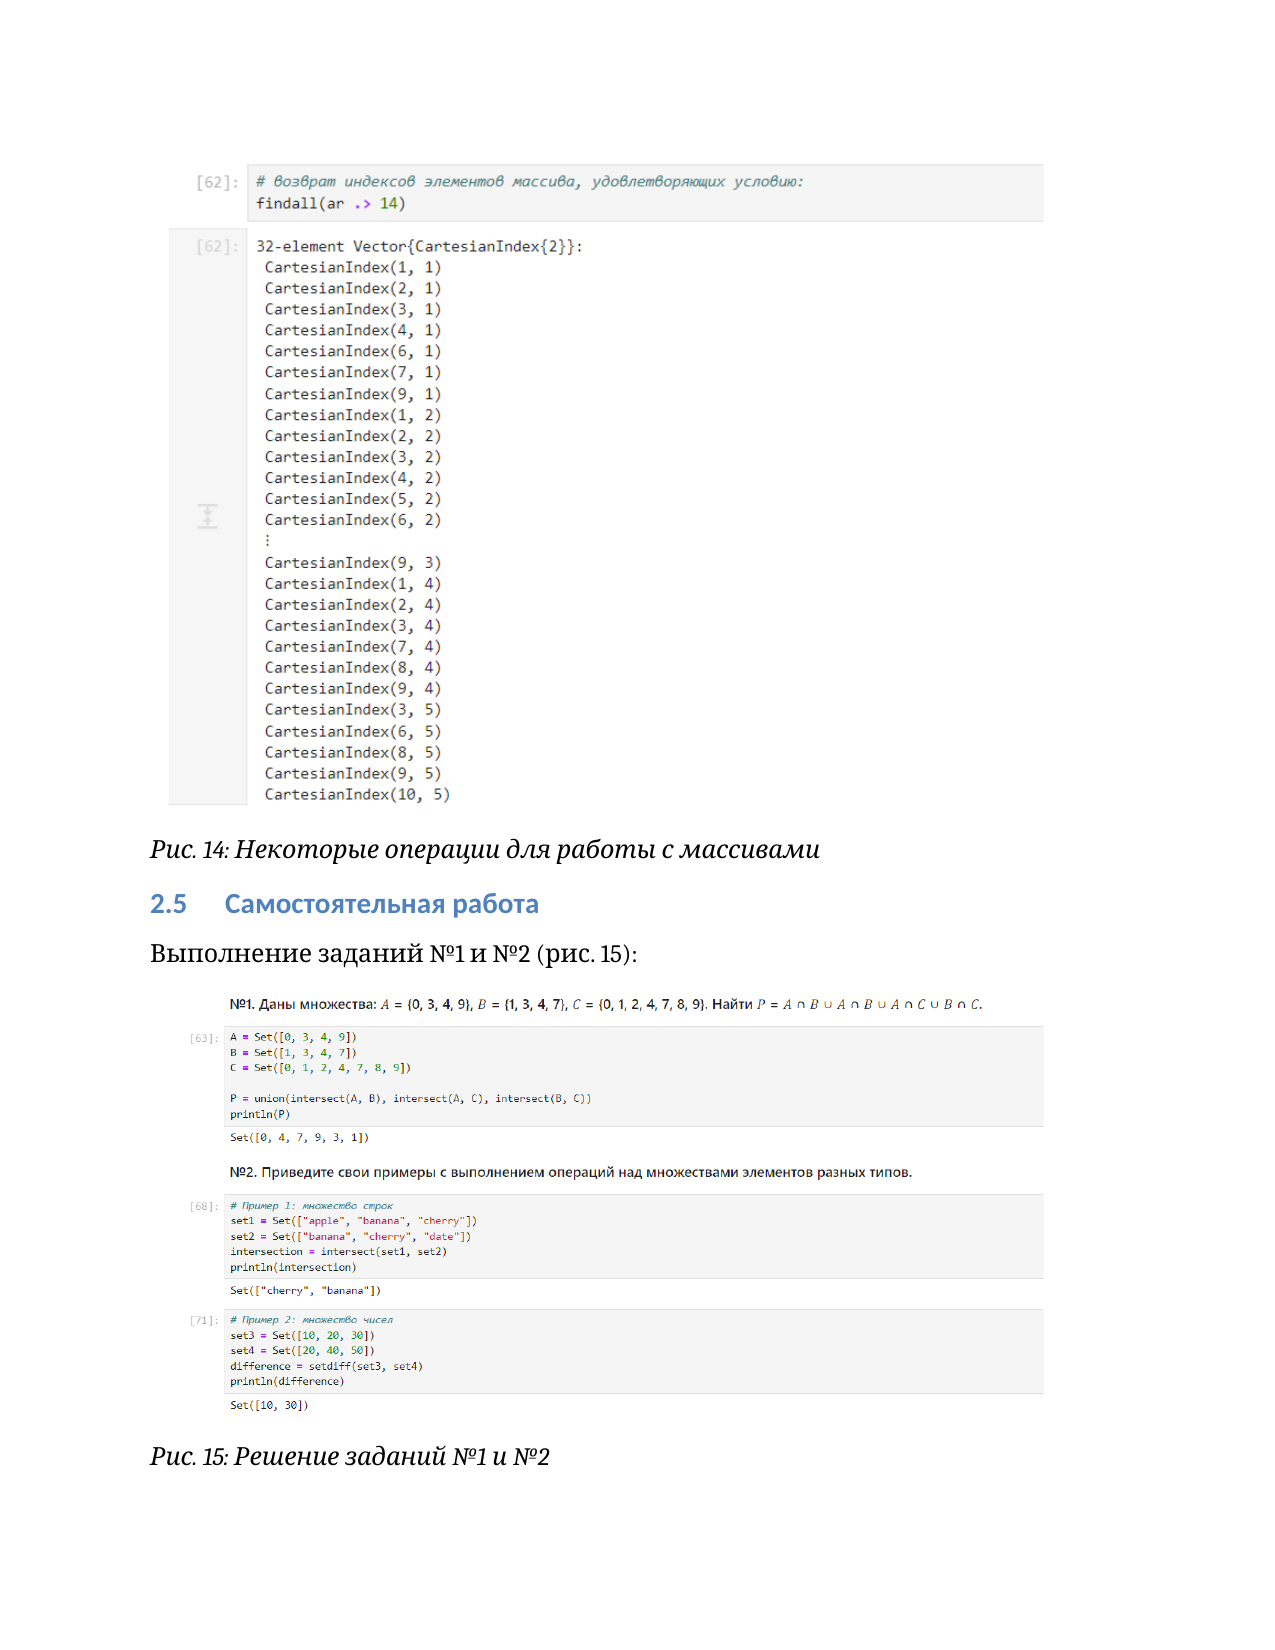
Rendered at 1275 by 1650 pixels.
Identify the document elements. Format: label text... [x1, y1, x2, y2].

text Рис. 14: Некоторые операции для работы с массивами [150, 836, 1125, 864]
picture [168, 987, 1044, 1422]
text Рис. 15: Решение заданий №1 и №2 [150, 1443, 1125, 1472]
subtitle 2.5 Самостоятельная работа [150, 885, 1125, 921]
text Выполнение заданий №1 и №2 (рис. 15): [150, 939, 1125, 968]
picture [168, 150, 1044, 815]
